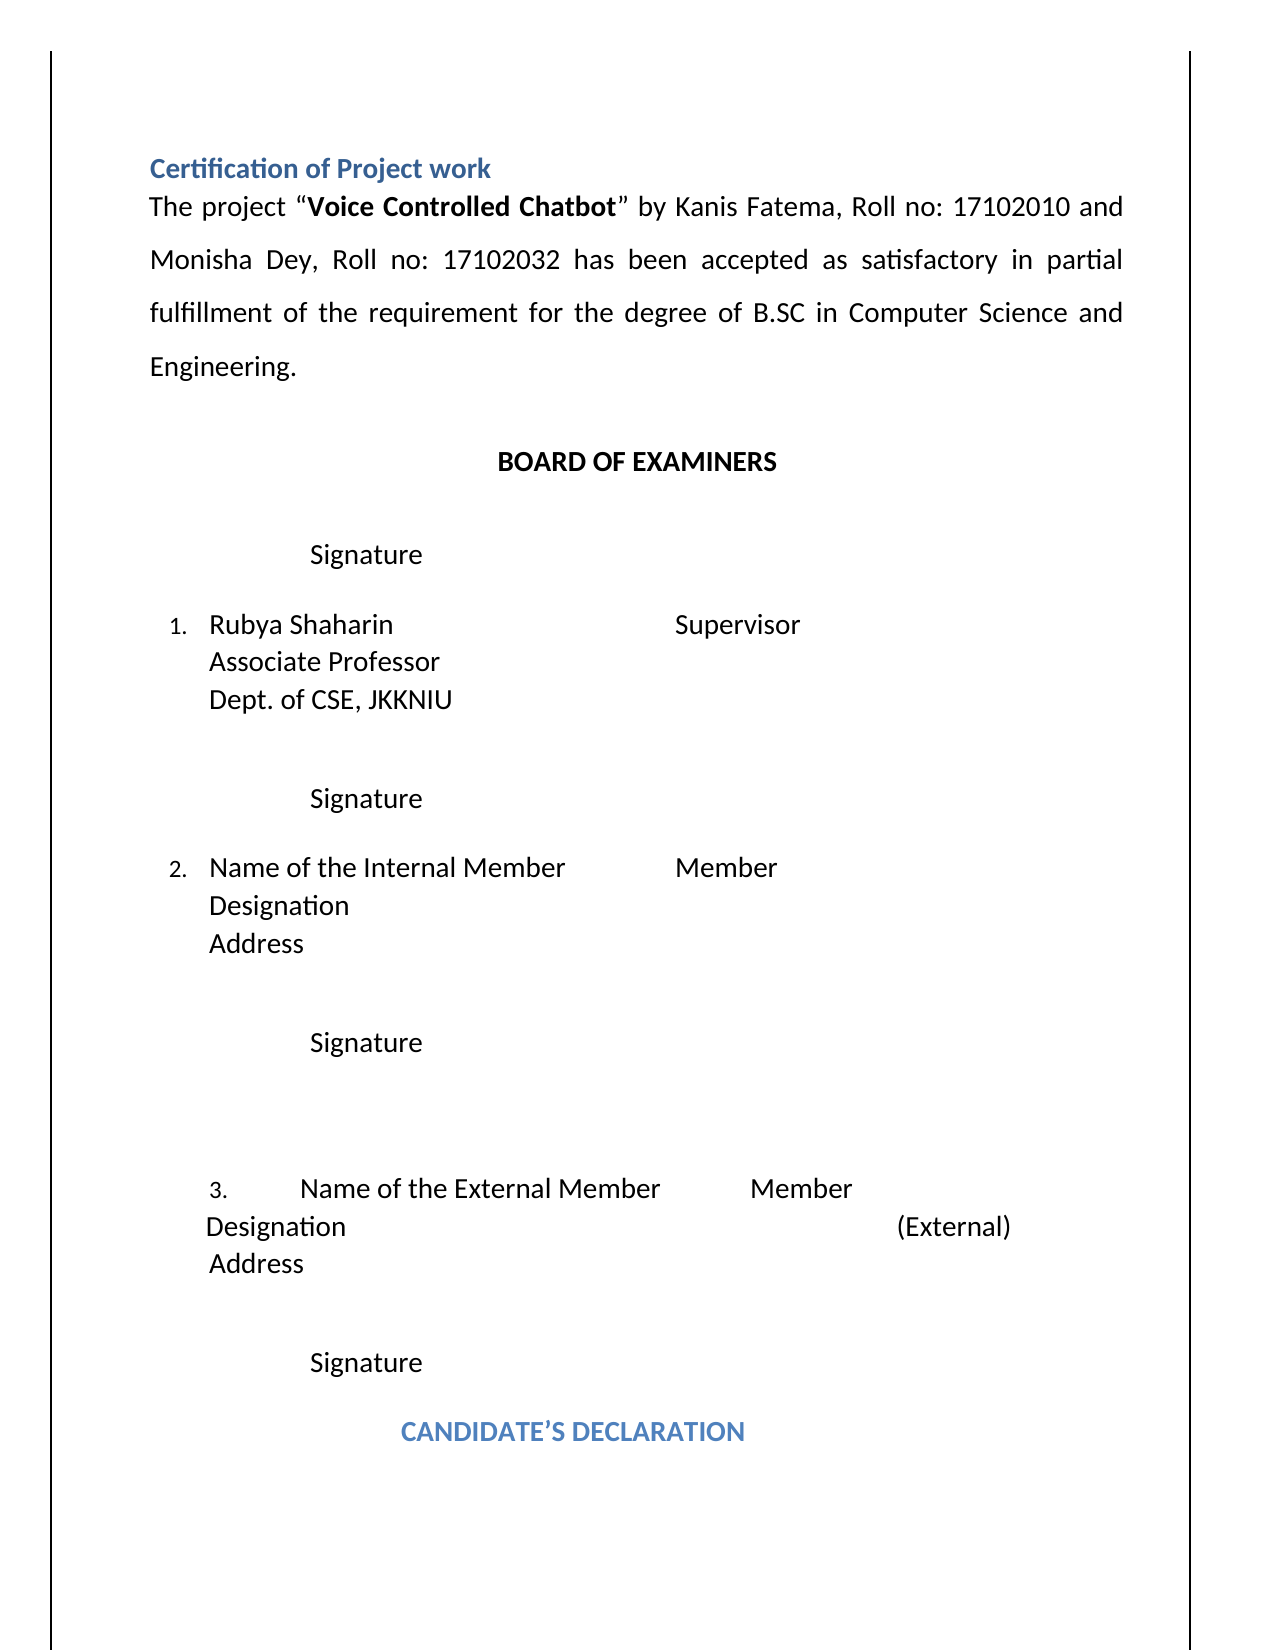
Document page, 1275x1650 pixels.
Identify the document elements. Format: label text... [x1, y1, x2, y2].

list Name of the Internal Member Member [168, 849, 1125, 885]
text The project “Voice Controlled Chatbot” by Kanis Fatema, Roll no: 17102010 and Monisha Dey, Roll no: 17102032 has been accepted as satisfactory in partial fulfillment of the requirement for the degree of B.SC in Computer Science and Engineering. [148, 188, 1125, 384]
text Designation [209, 887, 1125, 923]
list Rubya Shaharin Supervisor [168, 606, 1125, 641]
text Signature [310, 1344, 1125, 1380]
text Dept. of CSE, JKKNIU [209, 681, 1125, 717]
subtitle Certification of Project work [150, 150, 1125, 186]
text Associate Professor [209, 643, 1125, 679]
text Address [209, 925, 1125, 961]
list Name of the External Member Member [209, 1170, 1125, 1206]
text BOARD OF EXAMINERS [150, 443, 1124, 478]
text Designation (External) [150, 1208, 1125, 1243]
text Signature [310, 1024, 1125, 1059]
text CANDIDATE’S DECLARATION [150, 1413, 1125, 1448]
text Signature [310, 780, 1125, 816]
text Address [209, 1246, 1125, 1281]
text Signature [310, 536, 1125, 572]
